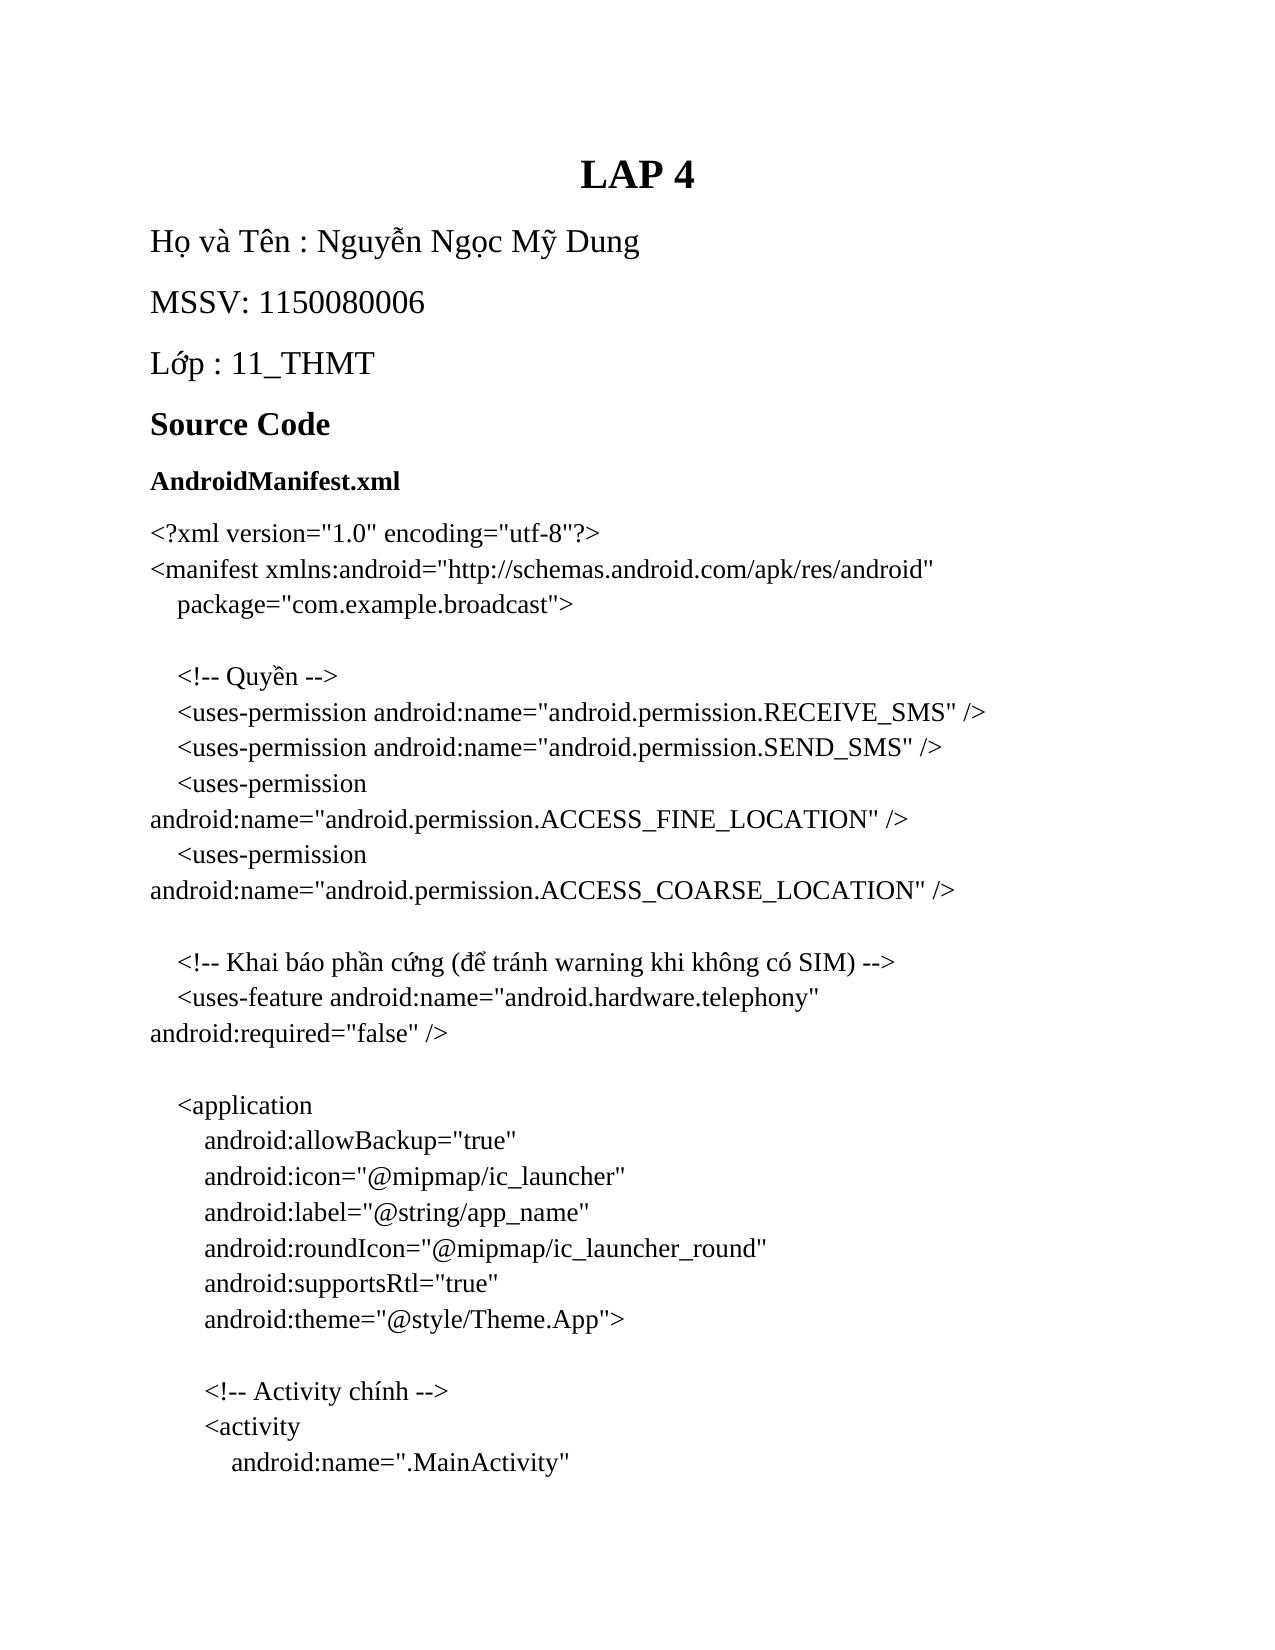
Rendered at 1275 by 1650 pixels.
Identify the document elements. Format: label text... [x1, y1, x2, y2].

text LAP 4 [150, 150, 1125, 198]
text MSSV: 1150080006 [150, 282, 1125, 321]
text Lớp : 11_THMT [150, 343, 1125, 382]
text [150, 517, 1125, 1477]
text AndroidManifest.xml [150, 465, 1125, 496]
text Source Code [150, 404, 1125, 442]
text Họ và Tên : Nguyễn Ngọc Mỹ Dung [150, 222, 1125, 260]
